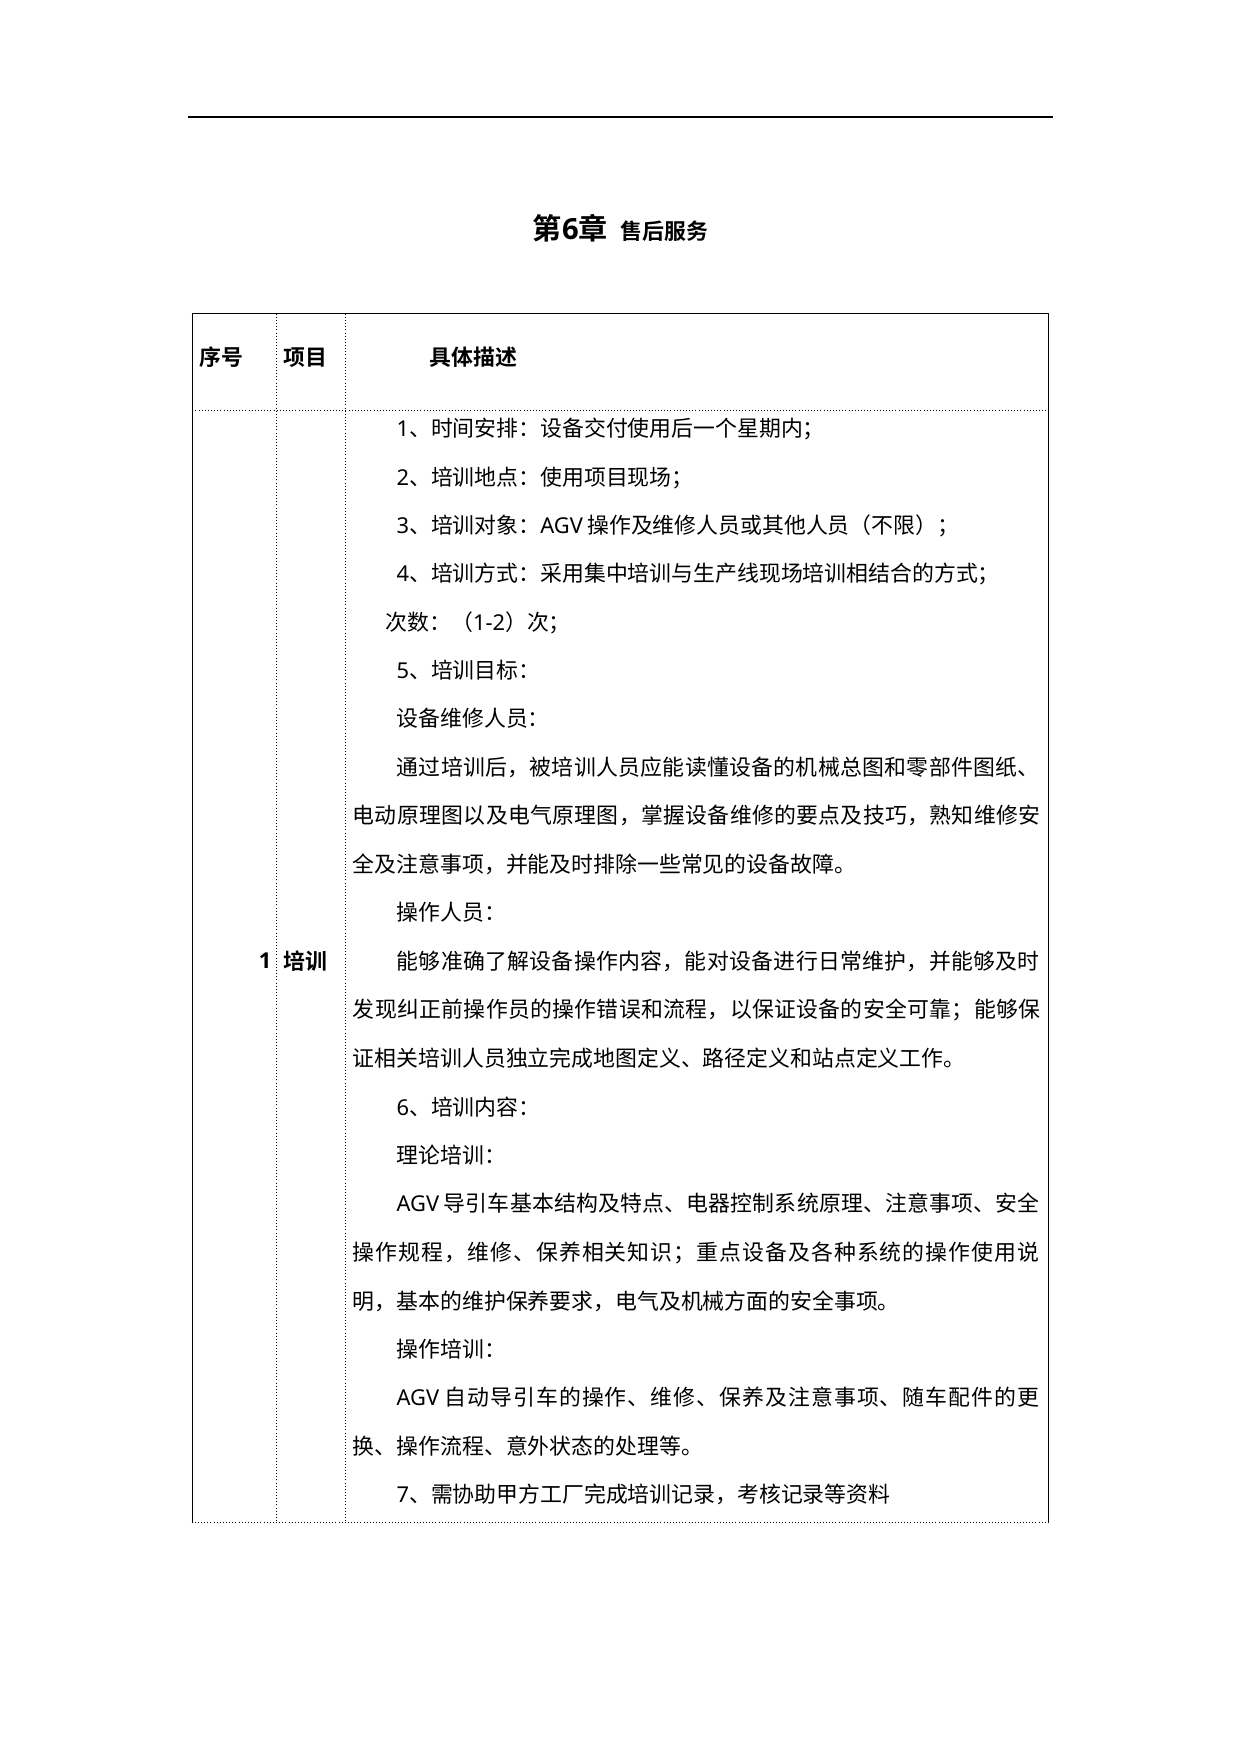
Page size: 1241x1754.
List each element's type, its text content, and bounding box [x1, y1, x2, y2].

table_header 序号 [193, 314, 276, 410]
table_header 具体描述 [345, 314, 1048, 410]
table_cell 1 [193, 410, 276, 1522]
table_cell 培训 [276, 410, 345, 1522]
table_header 项目 [276, 314, 345, 410]
table_cell 时间安排：设备交付使用后一个星期内； 培训地点：使用项目现场； 培训对象：AGV操作及维修人员或其他人员（不限）； 培训方式：采用集中培训与生产线现场培训相结合的方式； 次数：（1-2）次； 培训目标： 设备维修人员： 通过培训后，被培训人员应能读懂设备的机械总图和零部件图纸、电动原理图以及电气原理图，掌握设备维修的要点及技巧，熟知维修安全及注意事项，并能及时排除一些常见的设备故障。 操作人员： 能够准确了解设备操作内容，能对设备进行日常维护，并能够及时发现纠正前操作员的操作错误和流程，以保证设备的安全可靠；能够保证相关培训人员独立完成地图定义、路径定义和站点定义工作。 培训内容： 理论培训： AGV导引车基本结构及特点、电器控制系统原理、注意事项、安全操作规程，维修、保养相关知识；重点设备及各种系统的操作使用说明，基本的维护保养要求，电气及机械方面的安全事项。 操作培训： AGV自动导引车的操作、维修、保养及注意事项、随车配件的更换、操作流程、意外状态的处理等。 7、需协助甲方工厂完成培训记录，考核记录等资料 [345, 410, 1048, 1522]
subtitle 售后服务 [187, 194, 1053, 259]
